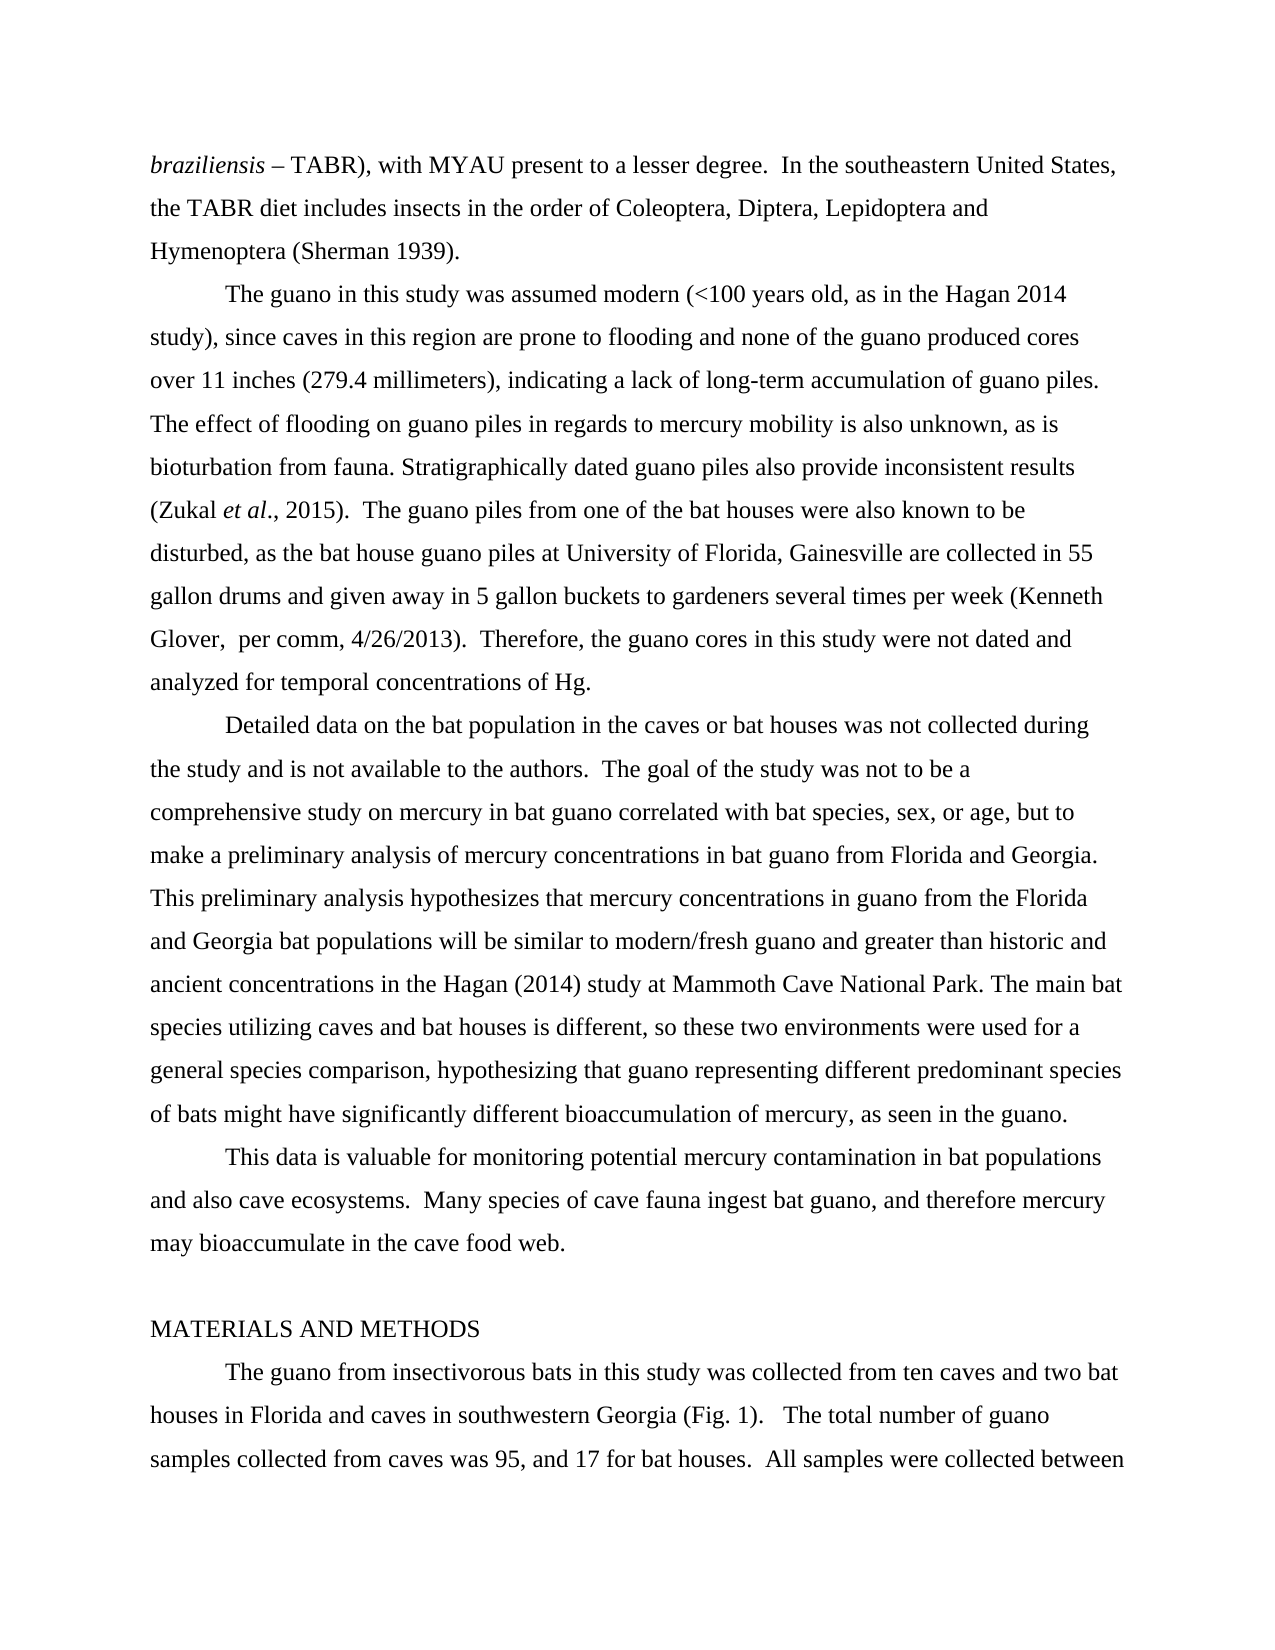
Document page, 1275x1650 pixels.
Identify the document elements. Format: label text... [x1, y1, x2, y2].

text This data is valuable for monitoring potential mercury contamination in bat populations and also cave ecosystems. Many species of cave fauna ingest bat guano, and therefore mercury may bioaccumulate in the cave food web. [150, 1142, 1125, 1257]
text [150, 1357, 1125, 1472]
text Detailed data on the bat population in the caves or bat houses was not collected during the study and is not available to the authors. The goal of the study was not to be a comprehensive study on mercury in bat guano correlated with bat species, sex, or age, but to make a preliminary analysis of mercury concentrations in bat guano from Florida and Georgia. This preliminary analysis hypothesizes that mercury concentrations in guano from the Florida and Georgia bat populations will be similar to modern/fresh guano and greater than historic and ancient concentrations in the Hagan (2014) study at Mammoth Cave National Park. The main bat species utilizing caves and bat houses is different, so these two environments were used for a general species comparison, hypothesizing that guano representing different predominant species of bats might have significantly different bioaccumulation of mercury, as seen in the guano. [150, 711, 1125, 1127]
text The guano in this study was assumed modern (<100 years old, as in the Hagan 2014 study), since caves in this region are prone to flooding and none of the guano produced cores over 11 inches (279.4 millimeters), indicating a lack of long-term accumulation of guano piles. The effect of flooding on guano piles in regards to mercury mobility is also unknown, as is bioturbation from fauna. Stratigraphically dated guano piles also provide inconsistent results (Zukal et al., 2015). The guano piles from one of the bat houses were also known to be disturbed, as the bat house guano piles at University of Florida, Gainesville are collected in 55 gallon drums and given away in 5 gallon buckets to gardeners several times per week (Kenneth Glover, per comm, 4/26/2013). Therefore, the guano cores in this study were not dated and analyzed for temporal concentrations of Hg. [150, 279, 1125, 696]
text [150, 150, 1125, 265]
text MATERIALS AND METHODS [150, 1314, 1125, 1343]
